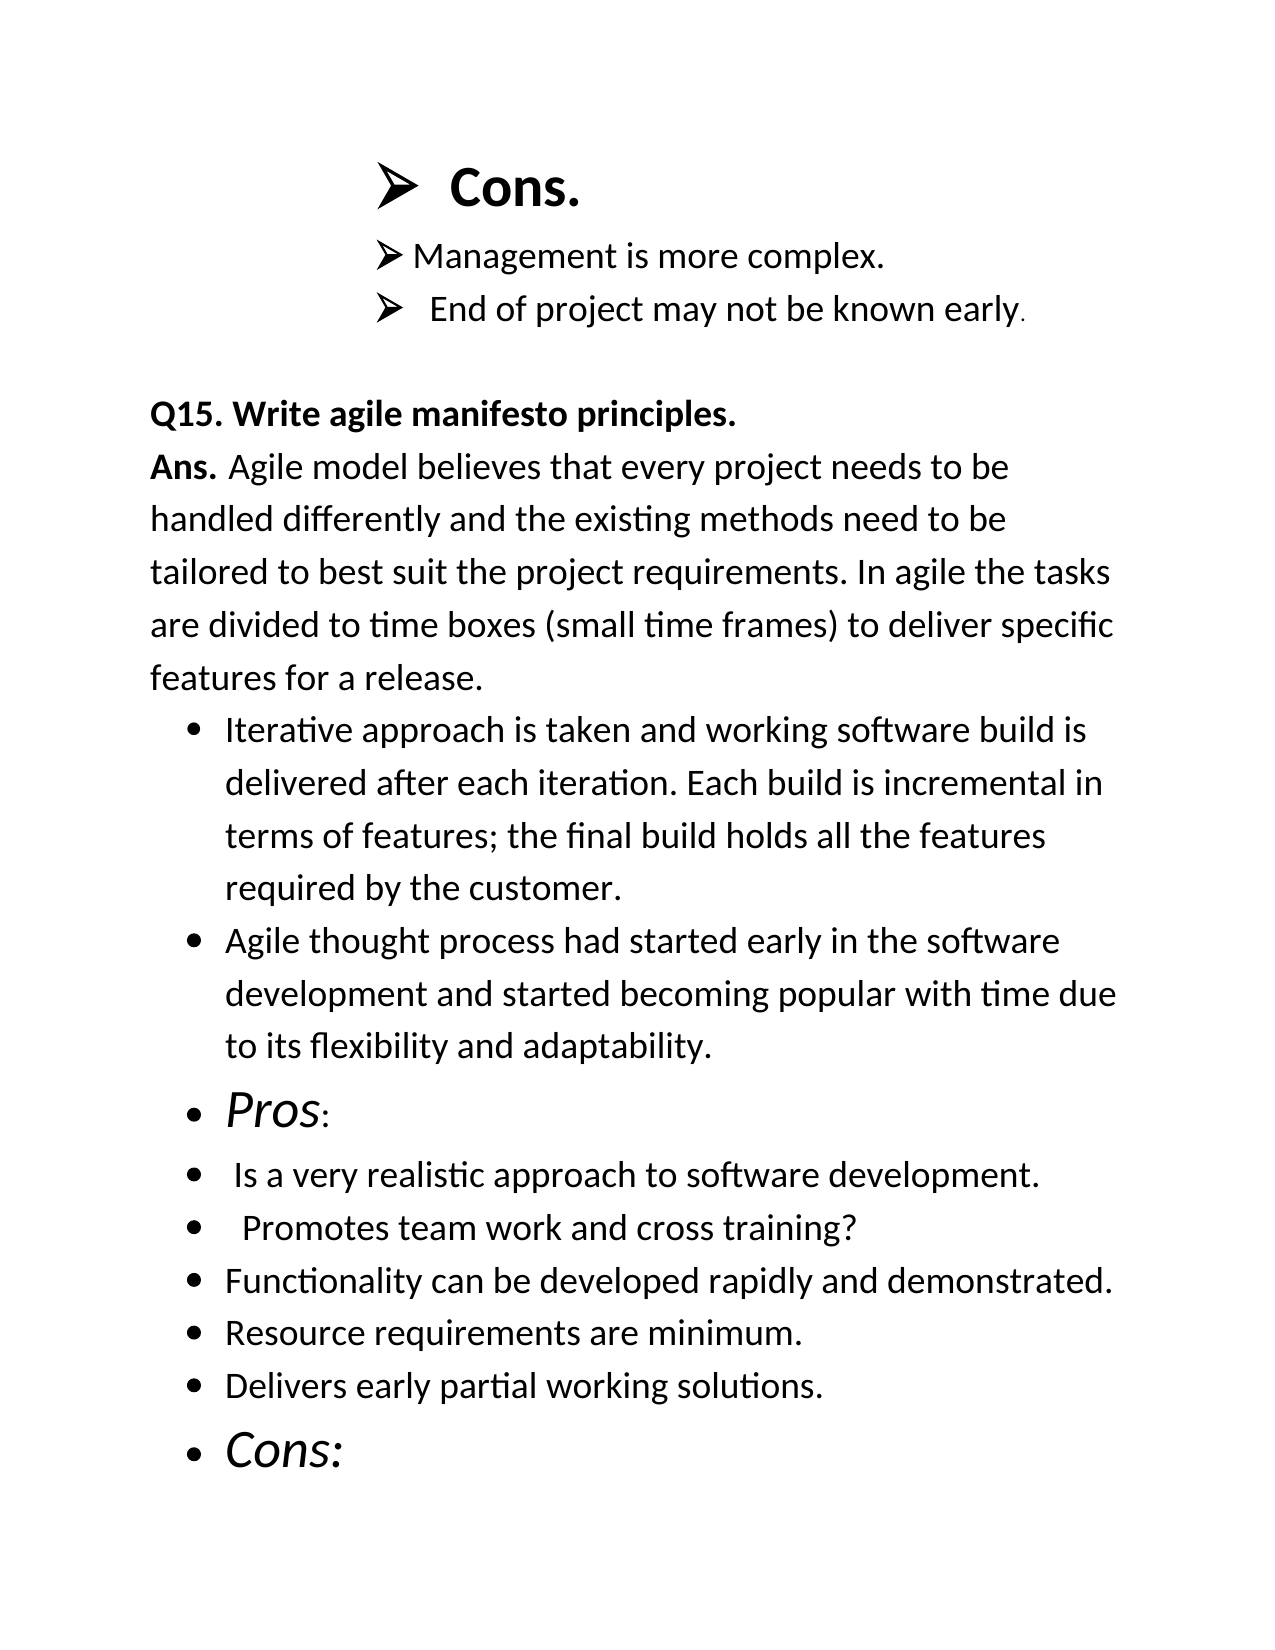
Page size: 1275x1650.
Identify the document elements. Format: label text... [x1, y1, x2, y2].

list Functionality can be developed rapidly and demonstrated. [187, 1257, 1125, 1302]
list Agile thought process had started early in the software development and started becoming popular with time due to its flexibility and adaptability. [187, 917, 1125, 1068]
list Q15. Write agile manifesto principles. [150, 390, 1125, 436]
list Cons: [187, 1415, 1125, 1481]
list Ans. Agile model believes that every project needs to be handled differently and the existing methods need to be tailored to best suit the project requirements. In agile the tasks are divided to time boxes (small time frames) to deliver specific features for a release. [150, 443, 1125, 699]
list End of project may not be known early. [375, 284, 1125, 330]
list Pros: [187, 1075, 1125, 1141]
list Iterative approach is taken and working software build is delivered after each iteration. Each build is incremental in terms of features; the final build holds all the features required by the customer. [187, 706, 1125, 910]
list Management is more complex. [375, 232, 1125, 278]
list Cons. [375, 150, 1125, 221]
list Delivers early partial working solutions. [187, 1362, 1125, 1408]
list Is a very realistic approach to software development. [187, 1151, 1125, 1197]
list Promotes team work and cross training? [187, 1204, 1125, 1250]
list Resource requirements are minimum. [187, 1309, 1125, 1355]
